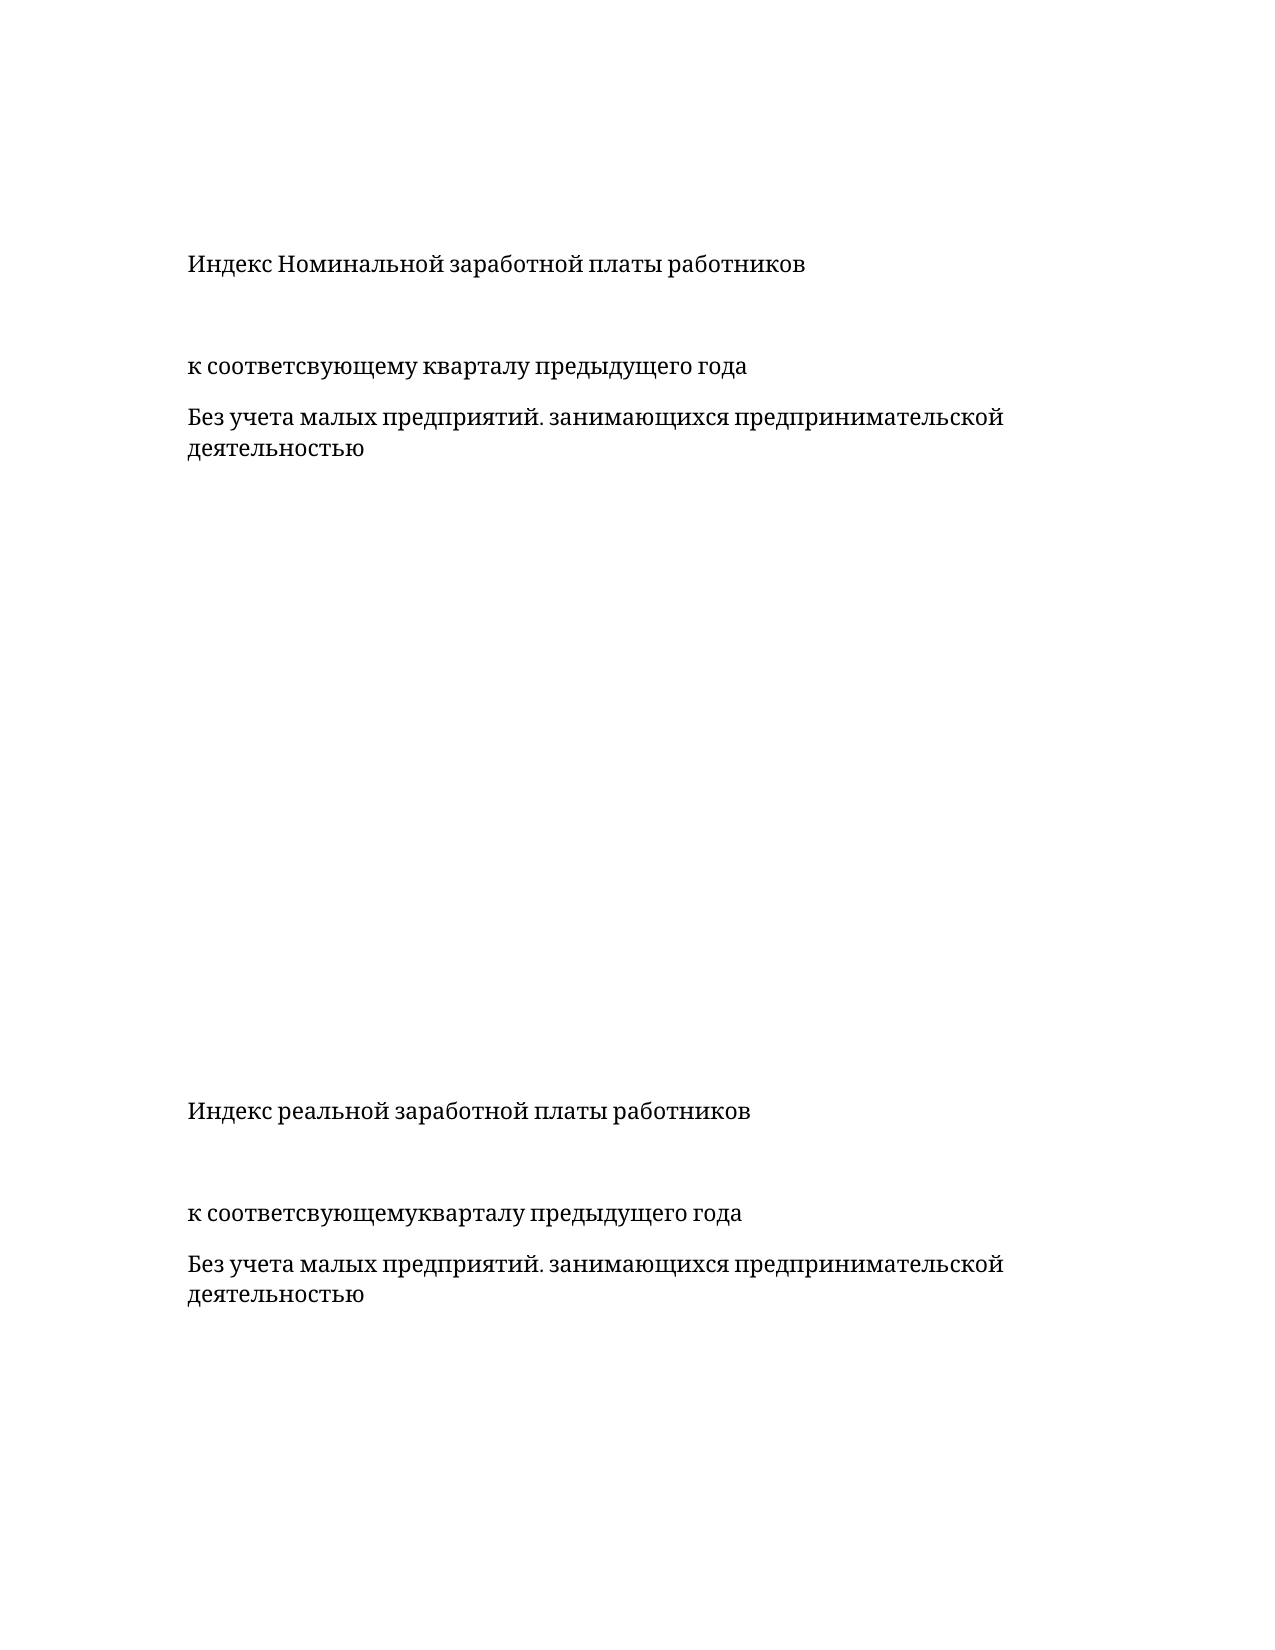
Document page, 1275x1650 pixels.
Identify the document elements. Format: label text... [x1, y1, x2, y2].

text Индекс Номинальной заработной платы работников [187, 252, 1087, 278]
text Индекс реальной заработной платы работников [187, 1099, 1087, 1125]
text к соответсвующемукварталу предыдущего года [187, 1201, 1087, 1227]
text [187, 405, 1087, 462]
text к соответсвующему кварталу предыдущего года [187, 354, 1087, 381]
text Без учета малых предприятий. занимающихся предпринимательской деятельностью [187, 1252, 1087, 1309]
